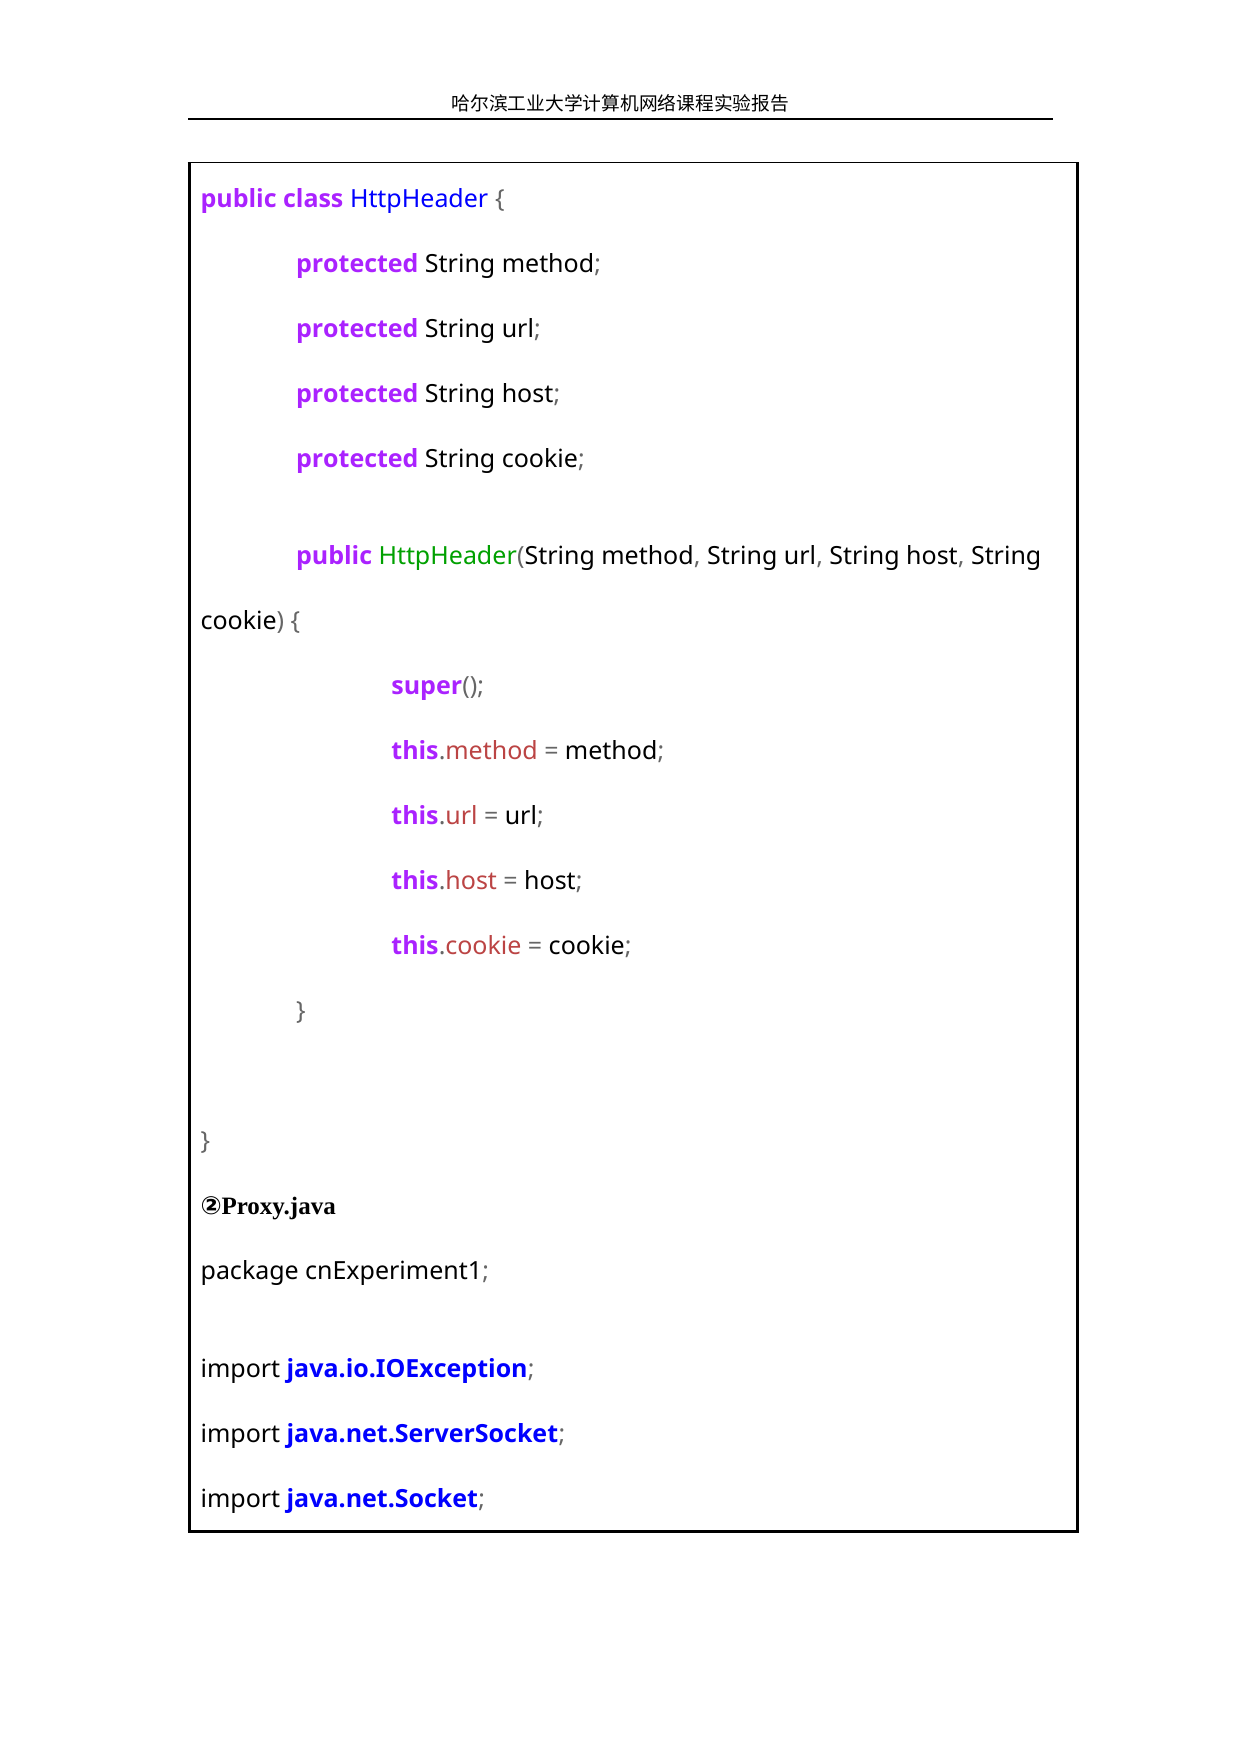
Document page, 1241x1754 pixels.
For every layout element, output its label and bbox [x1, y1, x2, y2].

table_cell [191, 163, 1076, 1530]
